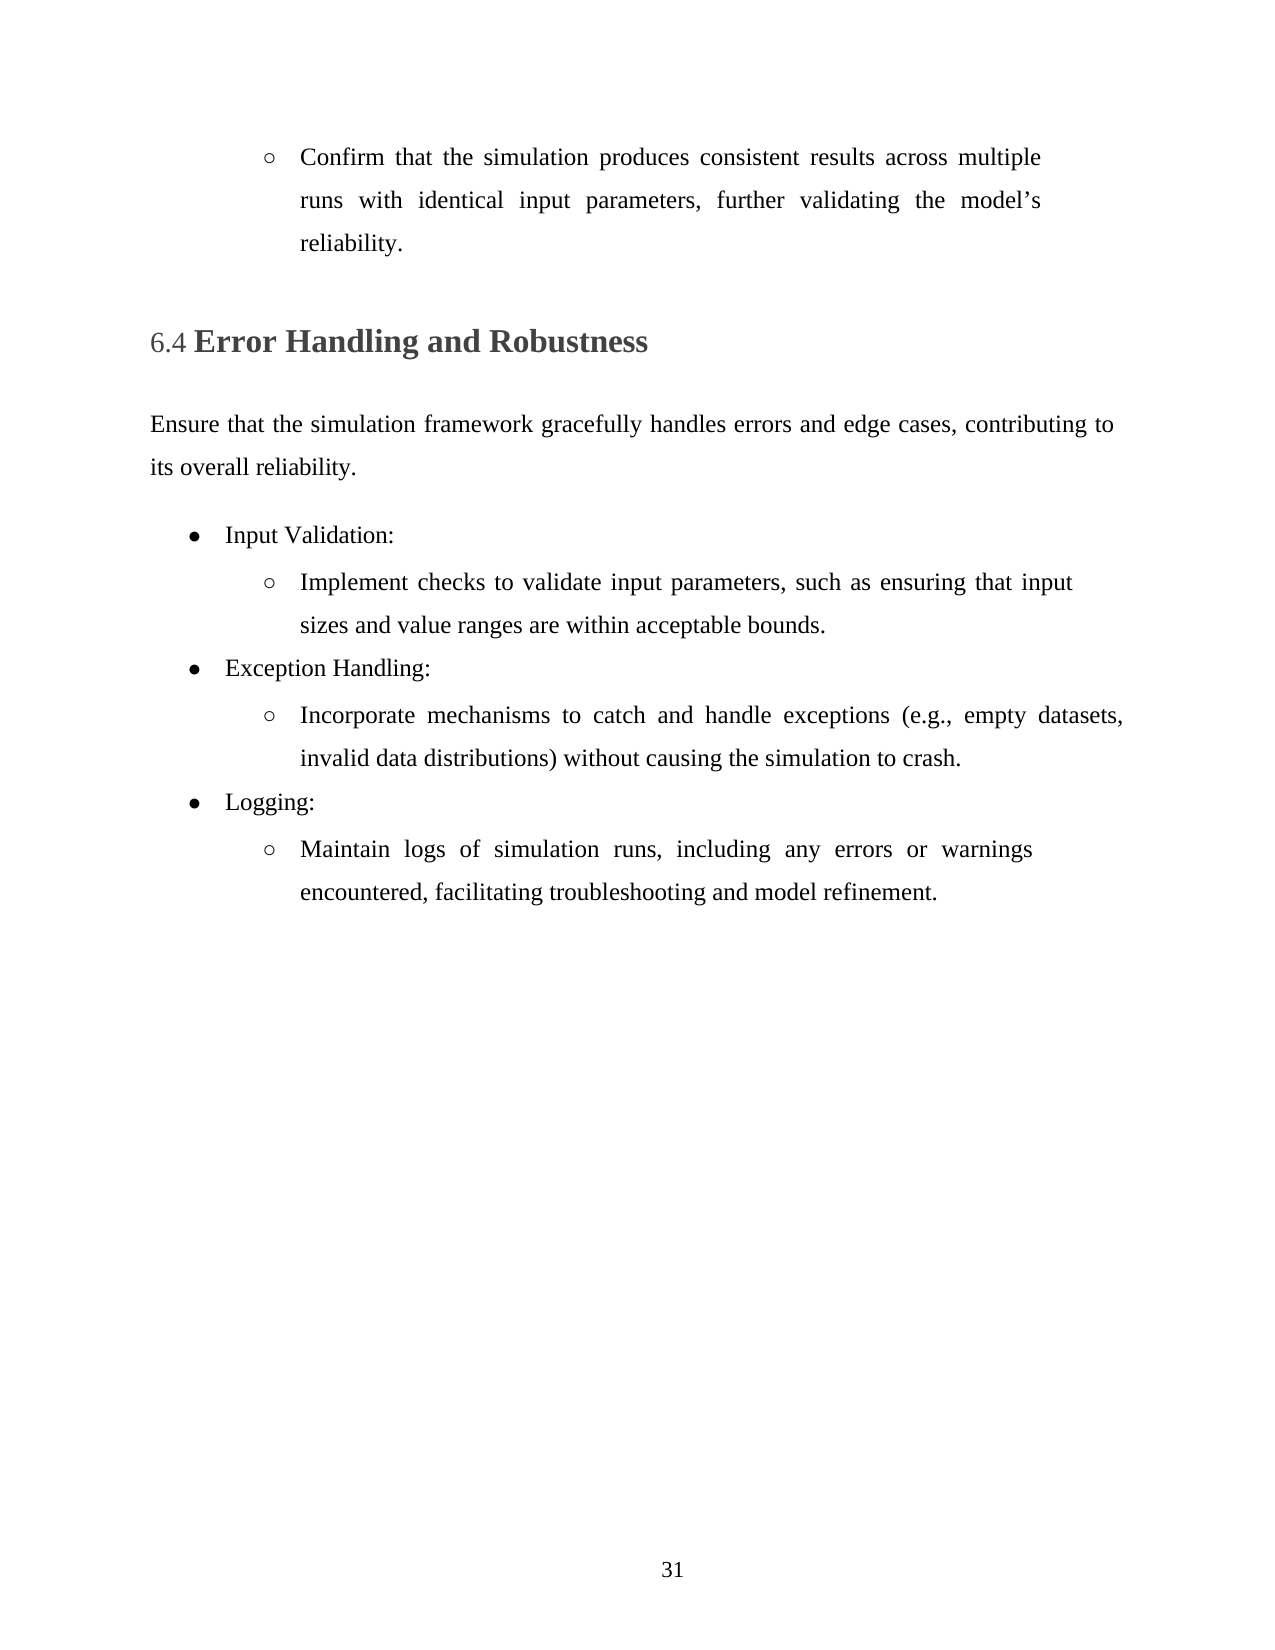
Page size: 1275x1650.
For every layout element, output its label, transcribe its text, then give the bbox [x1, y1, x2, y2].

list Implement checks to validate input parameters, such as ensuring that input sizes and value ranges are within acceptable bounds. [262, 567, 1073, 639]
list Input Validation: [187, 520, 1210, 549]
text Ensure that the simulation framework gracefully handles errors and edge cases, contributing to its overall reliability. [150, 409, 1115, 481]
list Logging: [187, 787, 1210, 815]
subtitle Error Handling and Robustness [150, 321, 1210, 359]
list Incorporate mechanisms to catch and handle exceptions (e.g., empty datasets, invalid data distributions) without causing the simulation to crash. [262, 700, 1124, 772]
list Maintain logs of simulation runs, including any errors or warnings encountered, facilitating troubleshooting and model refinement. [262, 834, 1033, 906]
list Exception Handling: [187, 653, 1210, 682]
list Confirm that the simulation produces consistent results across multiple runs with identical input parameters, further validating the model’s reliability. [262, 142, 1042, 257]
